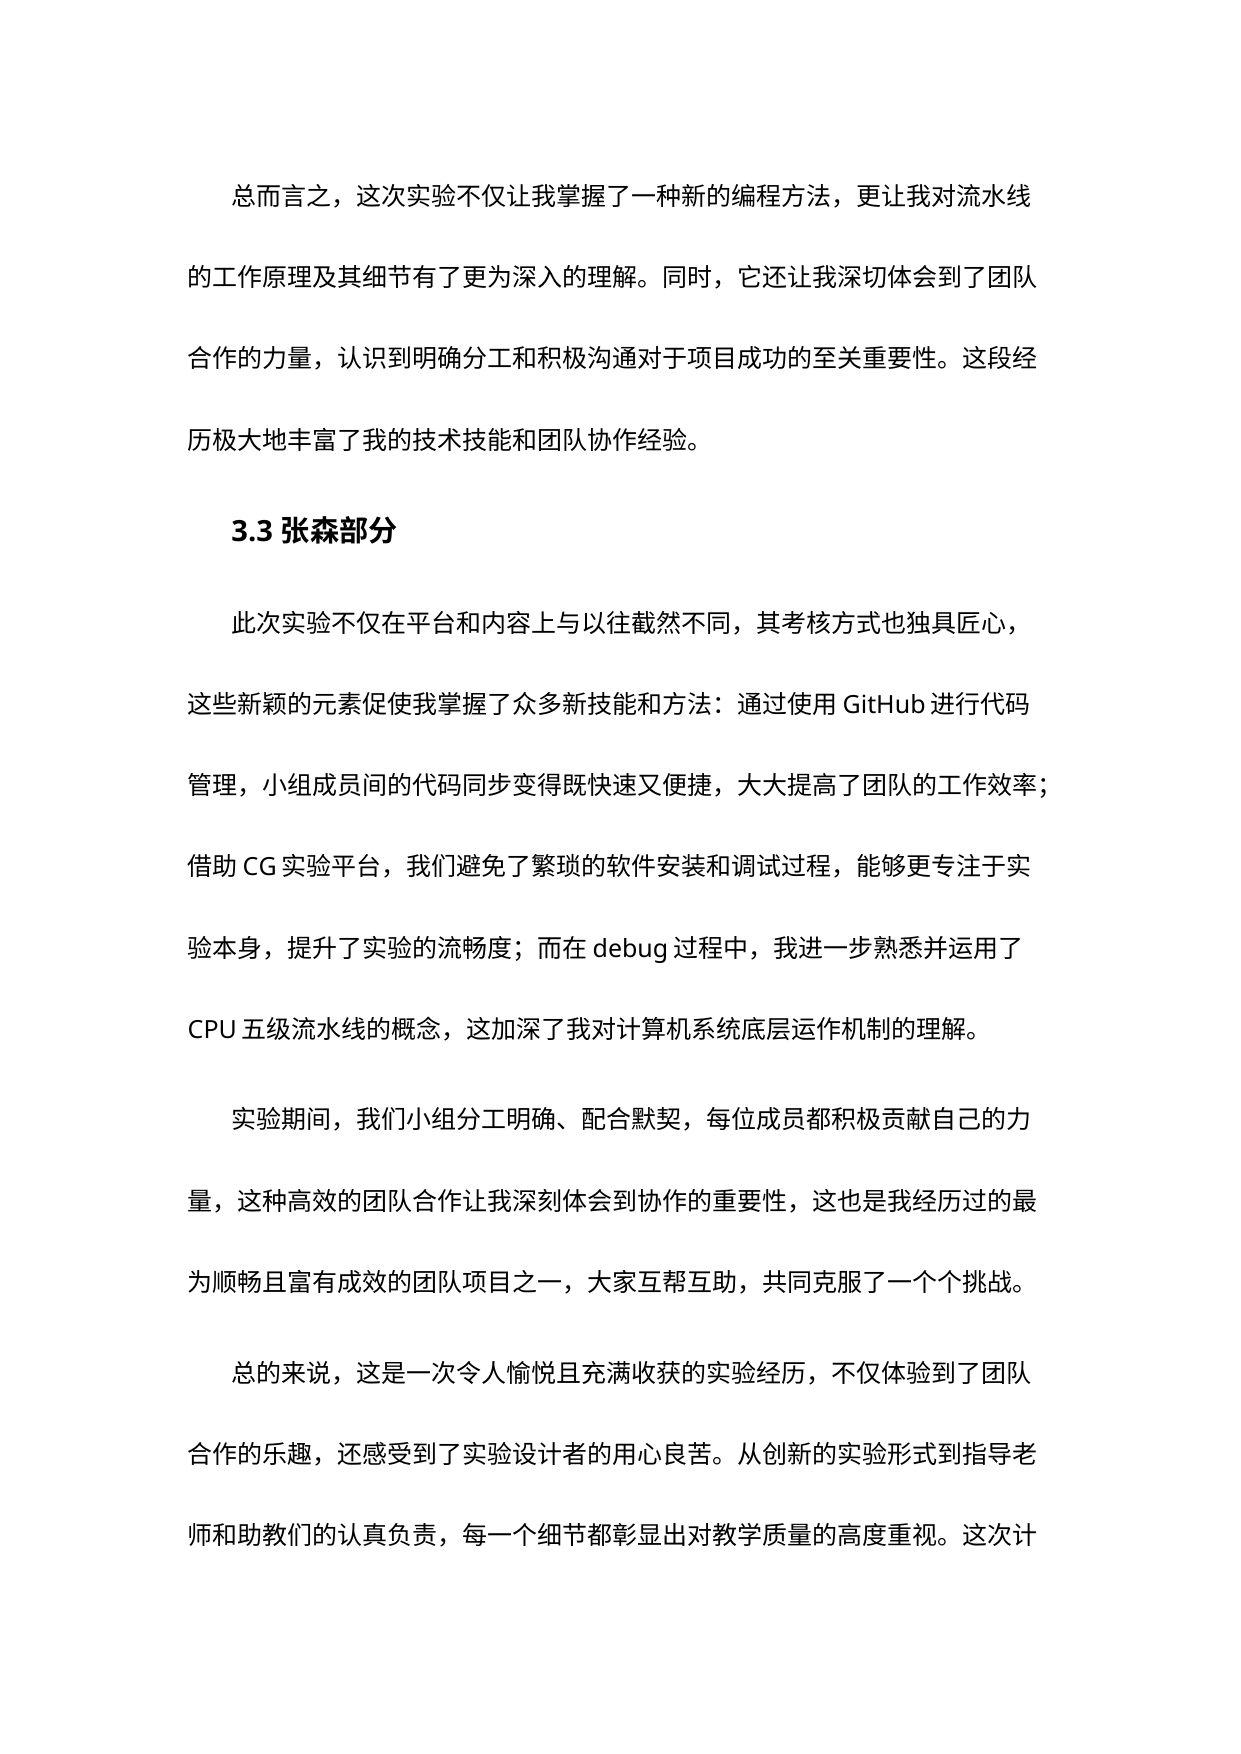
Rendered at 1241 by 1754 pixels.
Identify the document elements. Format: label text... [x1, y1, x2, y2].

text 实验期间，我们小组分工明确、配合默契，每位成员都积极贡献自己的力量，这种高效的团队合作让我深刻体会到协作的重要性，这也是我经历过的最为顺畅且富有成效的团队项目之一，大家互帮互助，共同克服了一个个挑战。 [187, 1086, 1053, 1313]
text 此次实验不仅在平台和内容上与以往截然不同，其考核方式也独具匠心，这些新颖的元素促使我掌握了众多新技能和方法：通过使用GitHub进行代码管理，小组成员间的代码同步变得既快速又便捷，大大提高了团队的工作效率；借助CG实验平台，我们避免了繁琐的软件安装和调试过程，能够更专注于实验本身，提升了实验的流畅度；而在debug过程中，我进一步熟悉并运用了CPU五级流水线的概念，这加深了我对计算机系统底层运作机制的理解。 [187, 589, 1053, 1060]
text 3.3 张森部分 [187, 496, 1053, 561]
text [187, 1339, 1053, 1566]
text 总而言之，这次实验不仅让我掌握了一种新的编程方法，更让我对流水线的工作原理及其细节有了更为深入的理解。同时，它还让我深切体会到了团队合作的力量，认识到明确分工和积极沟通对于项目成功的至关重要性。这段经历极大地丰富了我的技术技能和团队协作经验。 [187, 162, 1053, 471]
